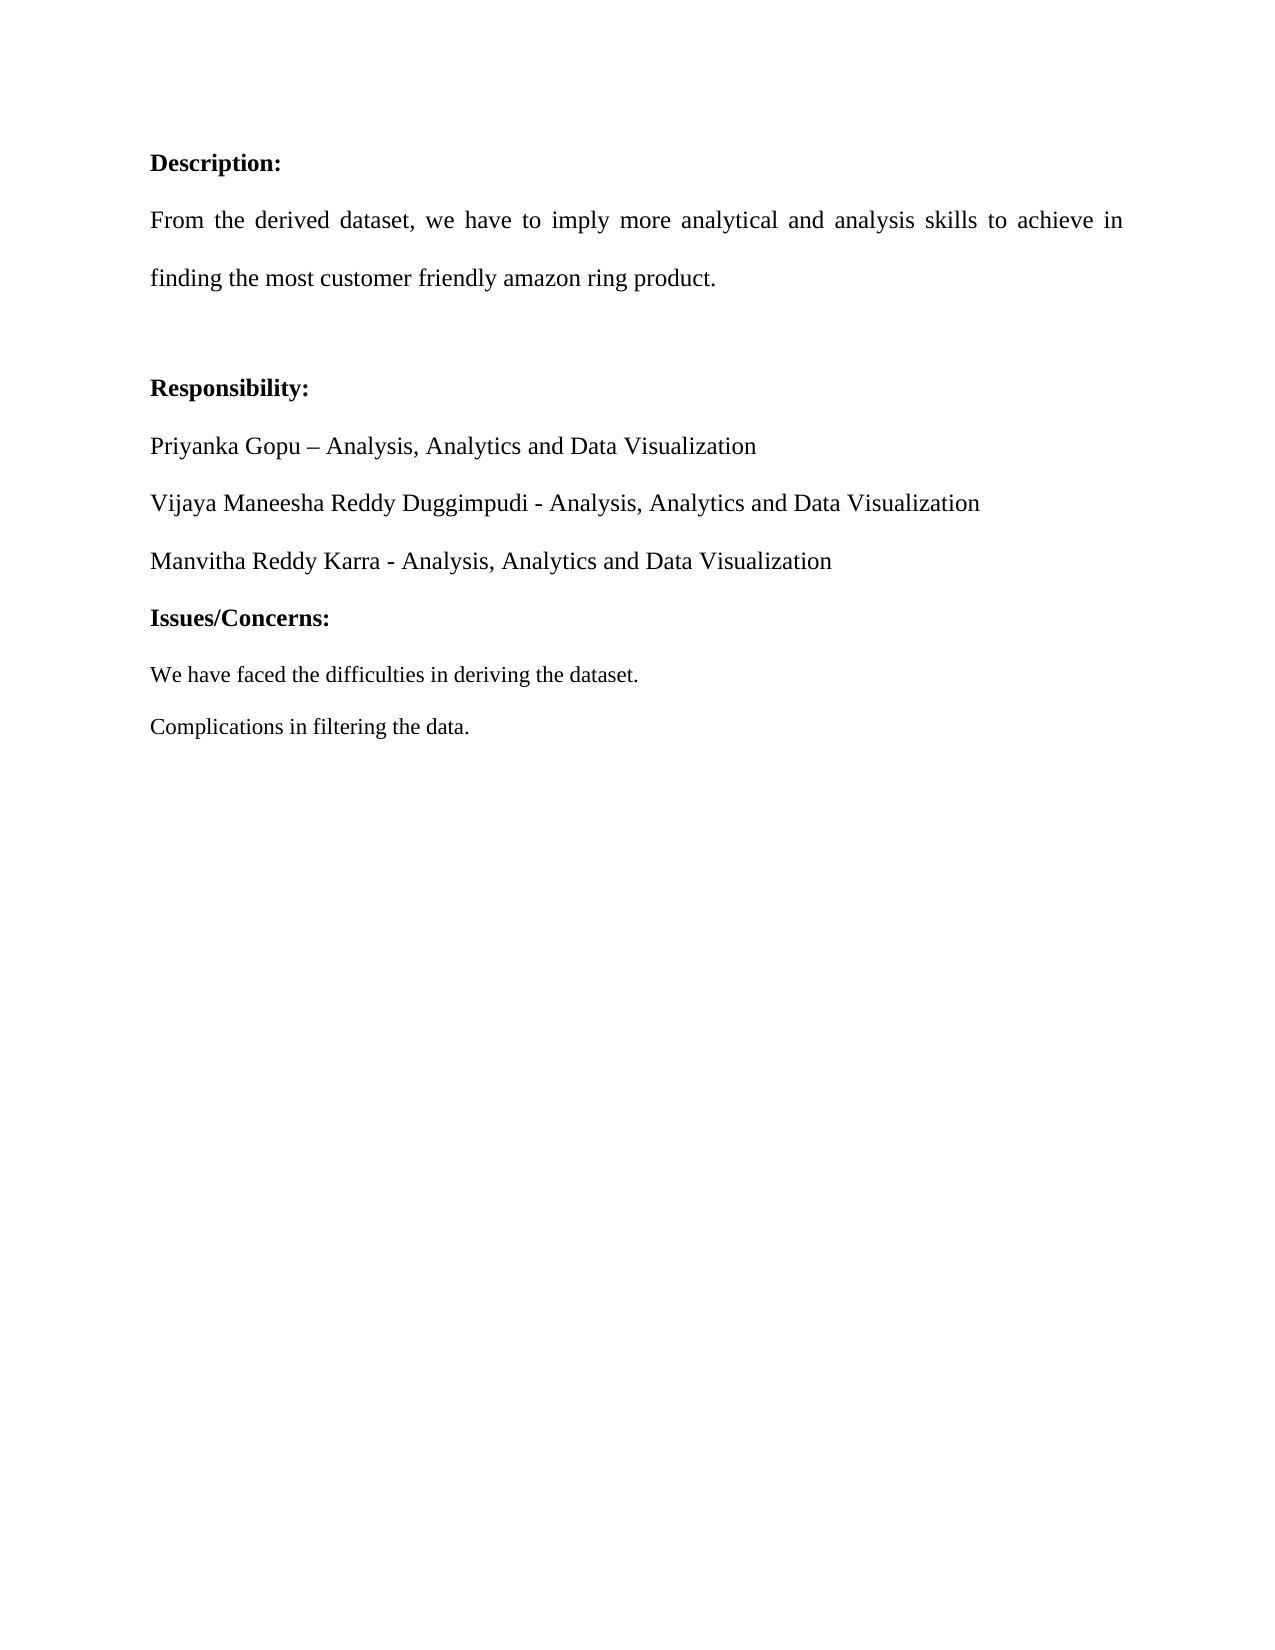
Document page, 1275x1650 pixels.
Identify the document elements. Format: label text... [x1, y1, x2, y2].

text Manvitha Reddy Karra - Analysis, Analytics and Data Visualization [150, 546, 1125, 574]
text Priyanka Gopu – Analysis, Analytics and Data Visualization [150, 431, 1125, 459]
text Complications in filtering the data. [150, 713, 1125, 740]
text We have faced the difficulties in deriving the dataset. [150, 661, 1125, 687]
text Description: [150, 148, 1125, 177]
text Responsibility: [150, 373, 1125, 402]
text Issues/Concerns: [150, 603, 1125, 632]
text Vijaya Maneesha Reddy Duggimpudi - Analysis, Analytics and Data Visualization [150, 488, 1125, 517]
text From the derived dataset, we have to imply more analytical and analysis skills to achieve in finding the most customer friendly amazon ring product. [150, 206, 1125, 292]
